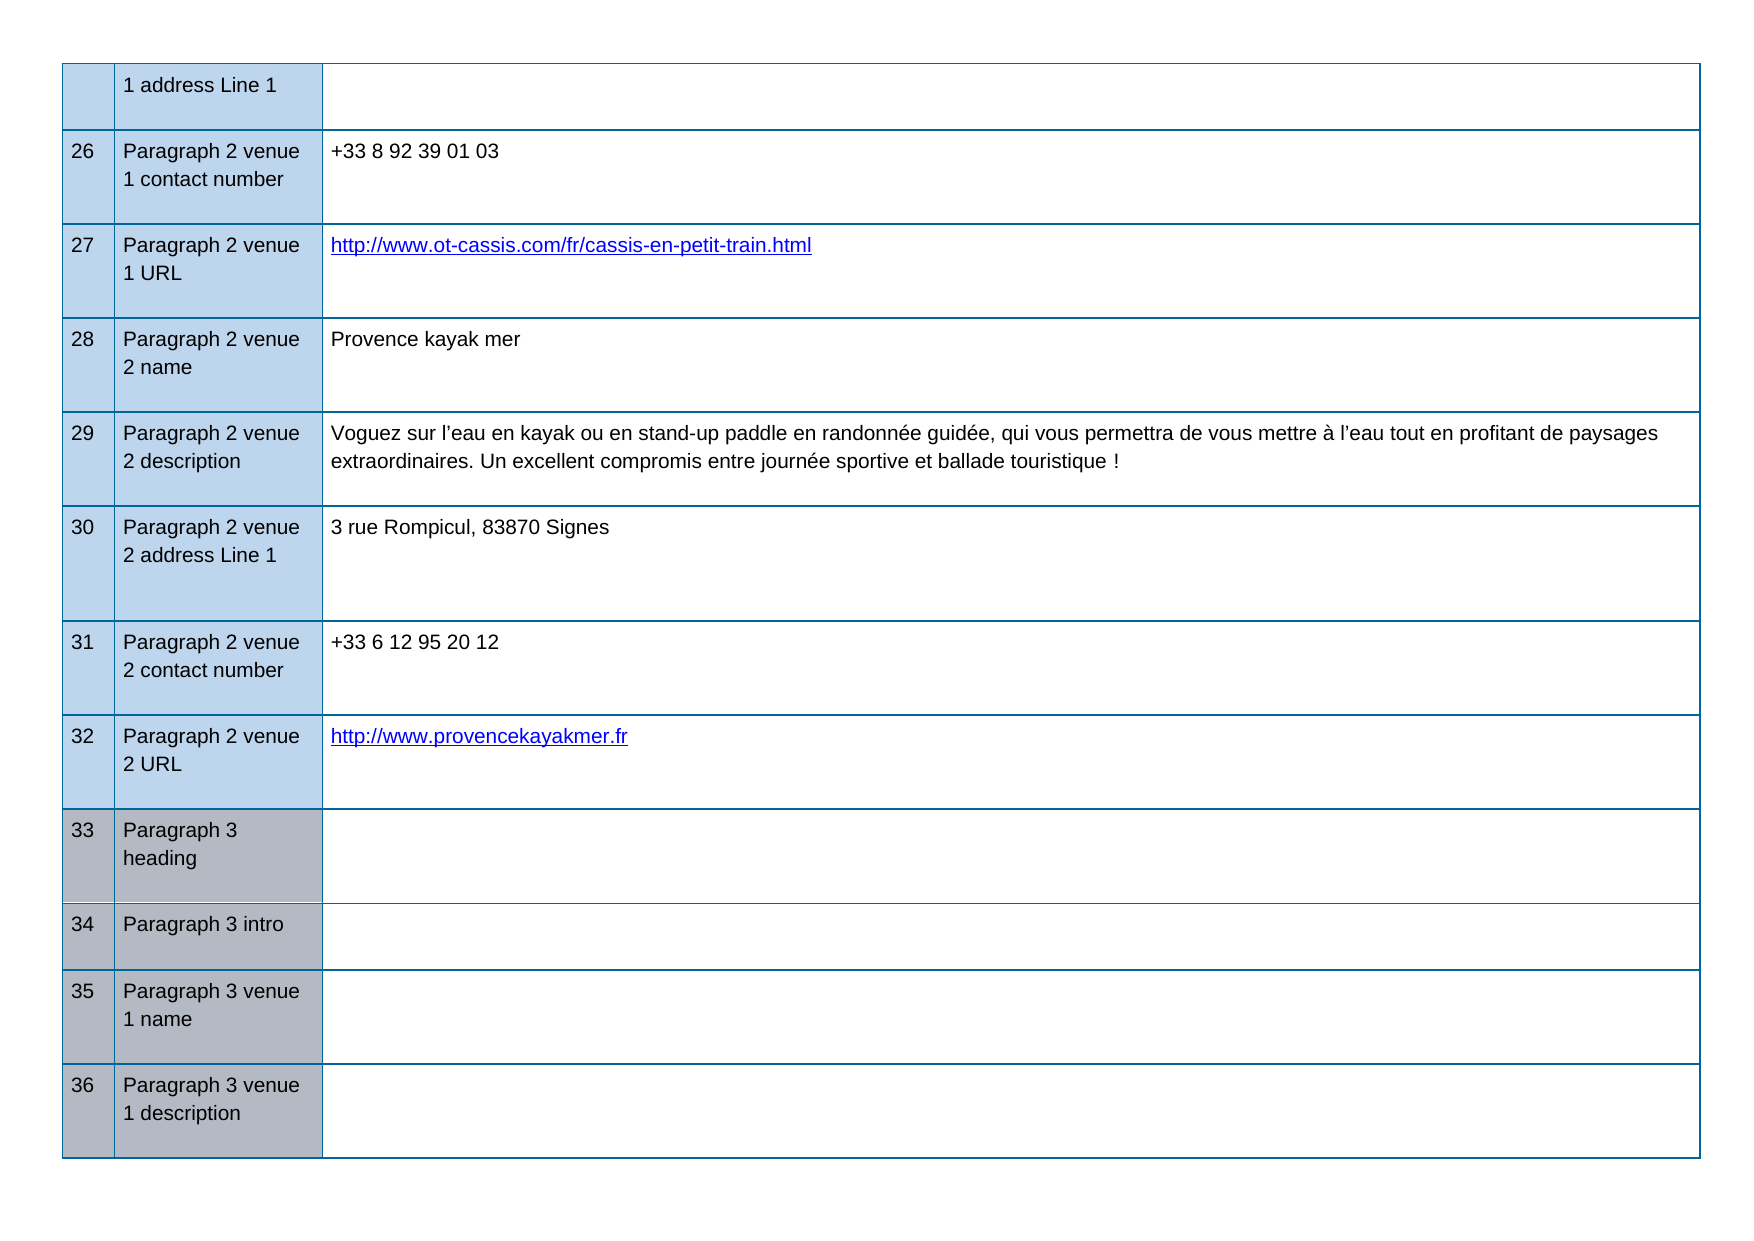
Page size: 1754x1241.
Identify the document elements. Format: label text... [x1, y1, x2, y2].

table_cell 26 [63, 131, 114, 223]
table_cell [323, 971, 1699, 1063]
table_cell Paragraph 3 venue 1 description [115, 1065, 322, 1157]
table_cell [115, 64, 322, 129]
table_cell Paragraph 2 venue 2 name [115, 319, 322, 411]
table_cell 3 rue Rompicul, 83870 Signes [323, 507, 1699, 620]
table_cell Voguez sur l’eau en kayak ou en stand-up paddle en randonnée guidée, qui vous permettra de vous mettre à l’eau tout en profitant de paysages extraordinaires. Un excellent compromis entre journée sportive et ballade touristique ! [323, 413, 1699, 505]
table_cell 31 [63, 622, 114, 714]
table_cell Paragraph 2 venue 1 contact number [115, 131, 322, 223]
table_cell Provence kayak mer [323, 319, 1699, 411]
table_cell Paragraph 2 venue 2 contact number [115, 622, 322, 714]
table_cell 36 [63, 1065, 114, 1157]
table_cell 28 [63, 319, 114, 411]
table_cell 35 [63, 971, 114, 1063]
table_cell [323, 64, 1699, 129]
table_cell [323, 904, 1699, 969]
table_cell +33 8 92 39 01 03 [323, 131, 1699, 223]
table_cell 25 [63, 64, 114, 129]
table_cell Paragraph 2 venue 2 address Line 1 [115, 507, 322, 620]
table_cell 30 [63, 507, 114, 620]
table_cell Paragraph 3 intro [115, 904, 322, 969]
table_cell Paragraph 2 venue 2 URL [115, 716, 322, 808]
table_cell [323, 810, 1699, 902]
table_cell 32 [63, 716, 114, 808]
table_cell 33 [63, 810, 114, 902]
table_cell http://www.ot-cassis.com/fr/cassis-en-petit-train.html [323, 225, 1699, 317]
table_cell 27 [63, 225, 114, 317]
table_cell Paragraph 2 venue 1 URL [115, 225, 322, 317]
table_cell 29 [63, 413, 114, 505]
table_cell http://www.provencekayakmer.fr [323, 716, 1699, 808]
table_cell Paragraph 2 venue 2 description [115, 413, 322, 505]
table_cell Paragraph 3 venue 1 name [115, 971, 322, 1063]
table_cell +33 6 12 95 20 12 [323, 622, 1699, 714]
table_cell 34 [63, 904, 114, 969]
table_cell [323, 1065, 1699, 1157]
table_cell Paragraph 3 heading [115, 810, 322, 902]
